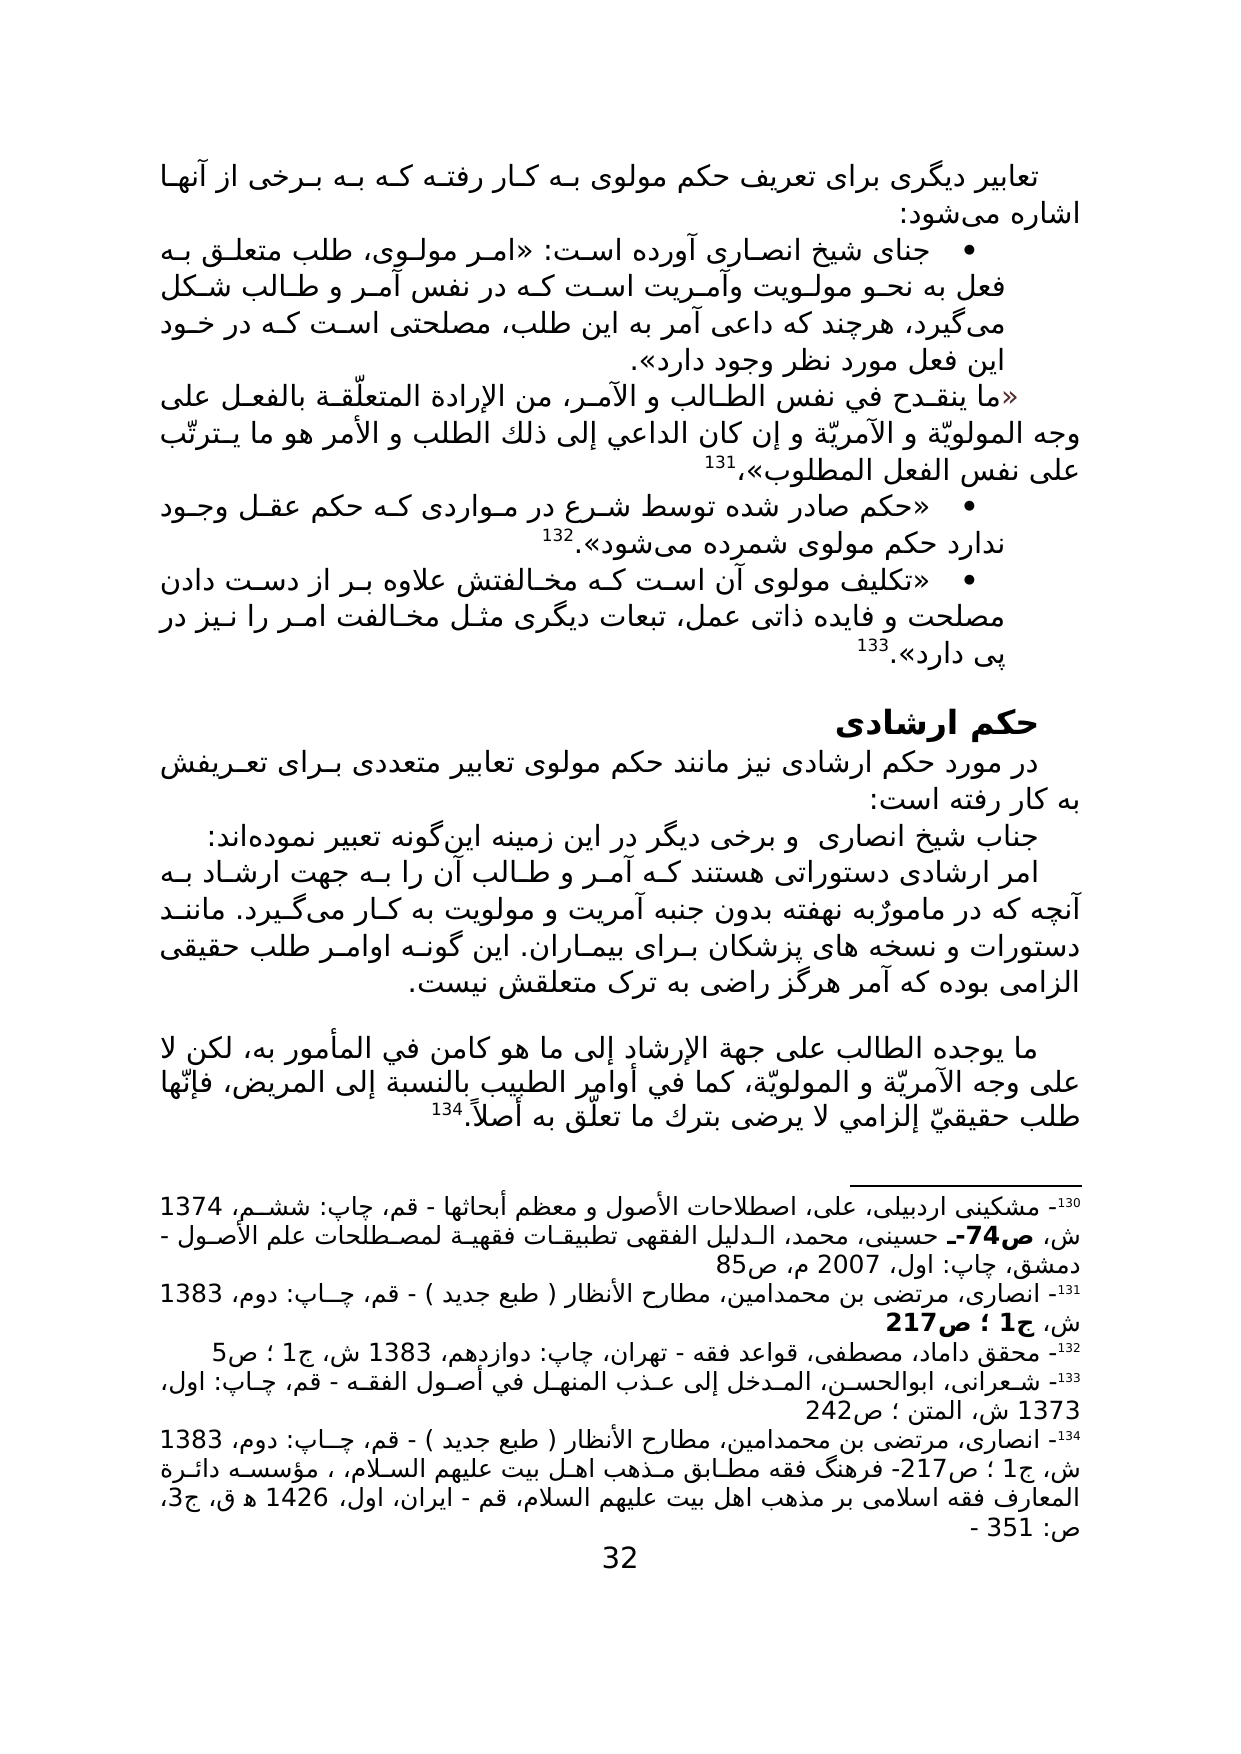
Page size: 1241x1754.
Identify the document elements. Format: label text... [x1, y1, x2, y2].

text در مورد حکم ارشادی نیز مانند حکم مولوی تعابیر متعددی برای تعریفش به کار رفته است: [159, 746, 1081, 816]
text تعابیر دیگری برای تعریف حکم مولوی به کار رفته که به برخی از آنها اشاره می‌شود: [159, 159, 1081, 230]
list «تکلیف مولوی آن است که مخالفتش علاوه بر از دست دادن مصلحت و فایده ذاتی عمل، تبعات دیگری مثل مخالفت امر را نیز در پی دارد». [159, 563, 1006, 670]
text امر ارشادی دستوراتی هستند که آمر و طالب آن را به جهت ارشاد به آنچه که در مامورٌبه نهفته بدون جنبه آمریت و مولویت به کار می‌گیرد. مانند دستورات و نسخه های پزشکان برای بیماران. این گونه اوامر طلب حقیقی الزامی بوده که آمر هرگز راضی به ترک متعلقش نیست. [159, 856, 1081, 1000]
text جناب شیخ انصاری و برخی دیگر در این زمینه این‌گونه تعبیر نموده‌اند: [159, 819, 1081, 853]
list جنای شیخ انصاری آورده است: «امر مولوی، طلب متعلق به فعل به نحو مولویت وآمریت است که در نفس آمر و طالب شکل می‌گیرد، هرچند که داعی آمر به این طلب، مصلحتی است که در خود این فعل مورد نظر وجود دارد». [159, 233, 1006, 377]
text حكم ارشادى‏ [159, 704, 1081, 743]
list «حکم صادر شده توسط شرع در مواردی که حکم عقل وجود ندارد حکم مولوی شمرده می‌شود». [159, 489, 1006, 560]
text «ما ينقدح في نفس الطالب و الآمر، من الإرادة المتعلّقة بالفعل على وجه المولويّة و الآمريّة و إن كان الداعي إلى ذلك الطلب و الأمر هو ما يترتّب على نفس الفعل المطلوب»، [159, 379, 1081, 487]
text ما يوجده الطالب على جهة الإرشاد إلى ما هو كامن في المأمور به، لكن لا على وجه الآمريّة و المولويّة، كما في أوامر الطبيب بالنسبة إلى المريض، فإنّها طلب حقيقيّ إلزامي لا يرضى بترك ما تعلّق به أصلاً. [159, 1032, 1081, 1133]
